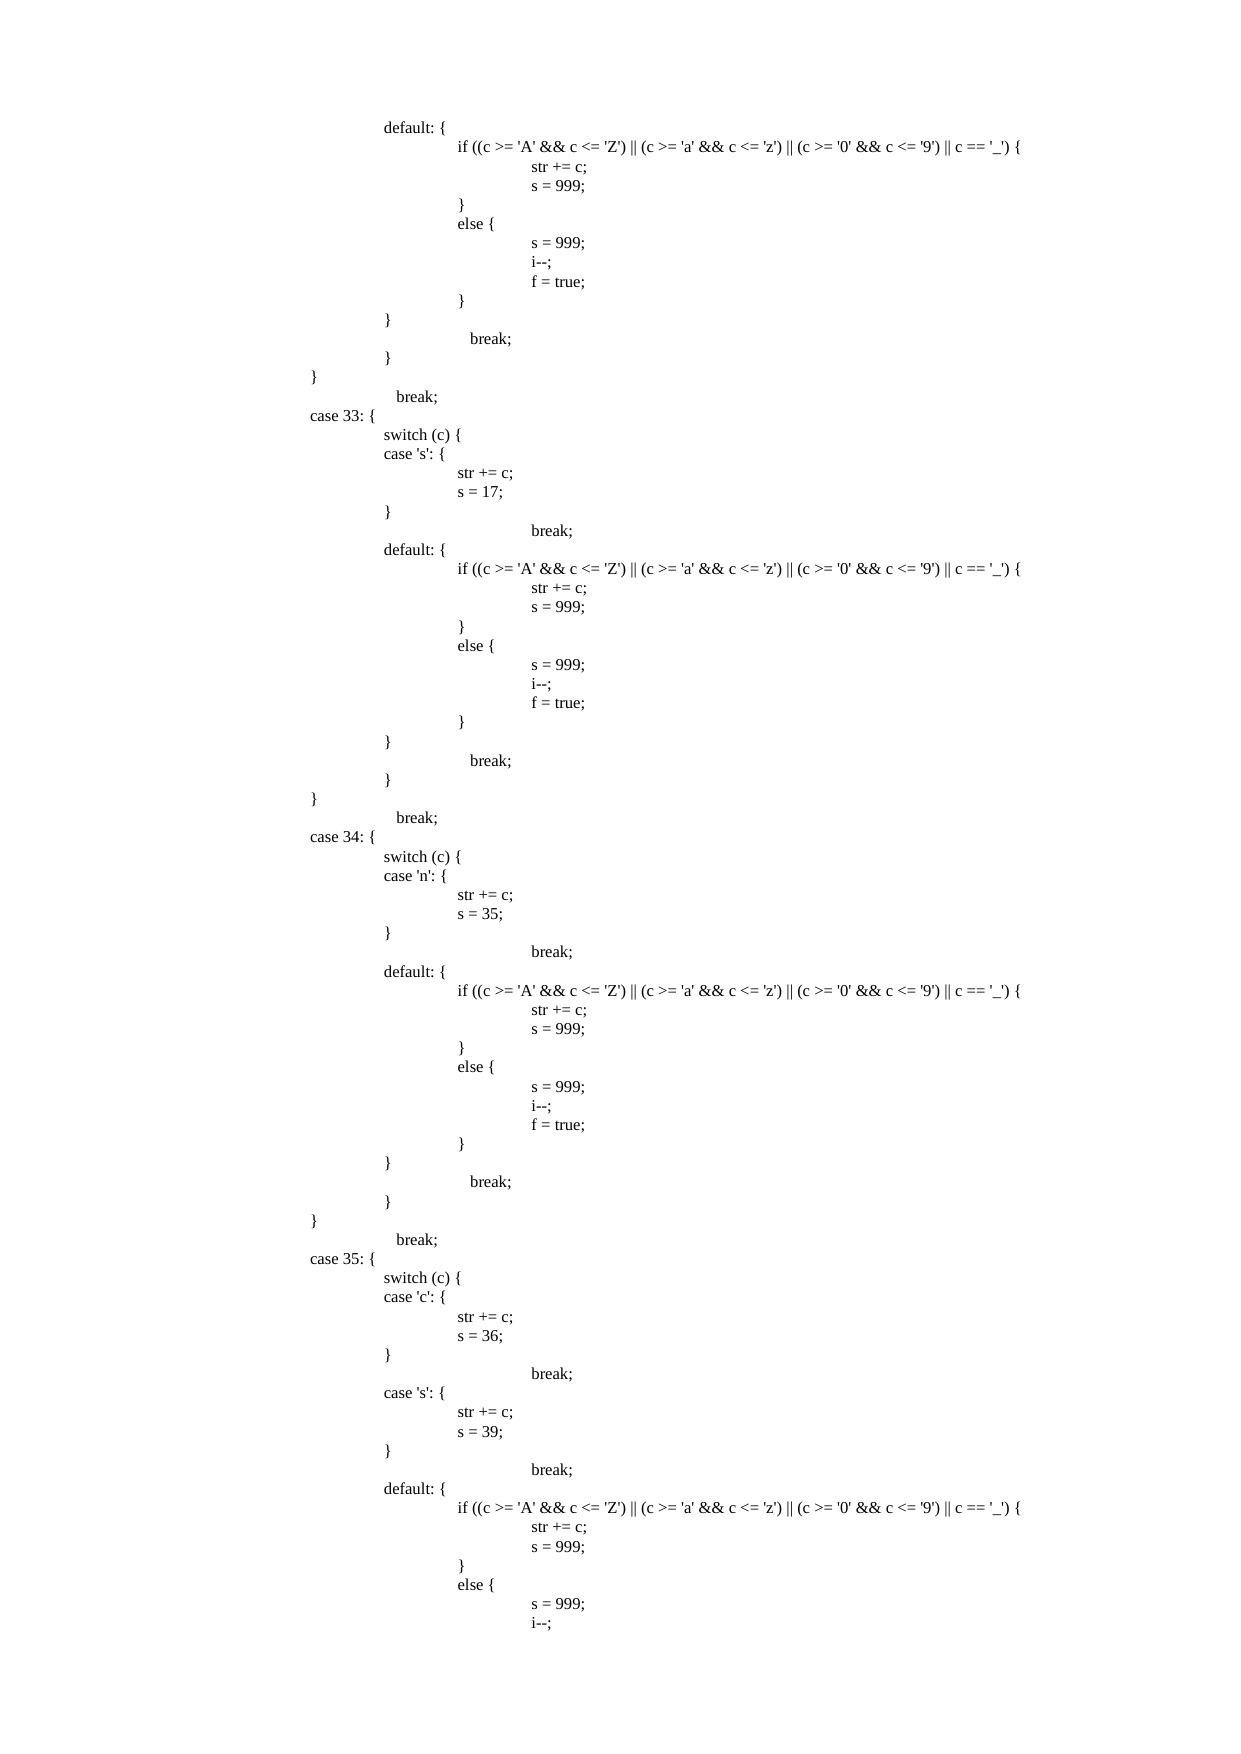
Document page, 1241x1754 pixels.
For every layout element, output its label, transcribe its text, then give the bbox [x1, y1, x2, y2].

text case 33: { [89, 406, 1063, 425]
text } [89, 731, 1063, 751]
text } [89, 1038, 1063, 1057]
text case 35: { [89, 1249, 1063, 1268]
text break; [89, 808, 1063, 827]
text i--; [89, 674, 1063, 693]
text else { [89, 636, 1063, 655]
text } [89, 770, 1063, 789]
text s = 999; [89, 176, 1063, 195]
text break; [89, 942, 1063, 961]
text } [89, 1134, 1063, 1153]
text f = true; [89, 1115, 1063, 1134]
text break; [89, 386, 1063, 406]
text s = 999; [89, 233, 1063, 252]
text s = 17; [89, 482, 1063, 501]
text break; [89, 1230, 1063, 1249]
text } [89, 348, 1063, 367]
text s = 35; [89, 904, 1063, 923]
text } [89, 789, 1063, 808]
text } [89, 1441, 1063, 1460]
text } [89, 923, 1063, 942]
text break; [89, 1172, 1063, 1191]
text str += c; [89, 1000, 1063, 1019]
text } [89, 367, 1063, 386]
text s = 39; [89, 1421, 1063, 1441]
text } [89, 195, 1063, 214]
text if ((c >= 'A' && c <= 'Z') || (c >= 'a' && c <= 'z') || (c >= '0' && c <= '9') || c == '_') { [89, 981, 1063, 1000]
text i--; [89, 1613, 1063, 1632]
text str += c; [89, 1517, 1063, 1536]
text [89, 137, 1063, 156]
text break; [89, 1364, 1063, 1383]
text f = true; [89, 271, 1063, 291]
text default: { [89, 540, 1063, 559]
text case 'n': { [89, 866, 1063, 885]
text else { [89, 214, 1063, 233]
text else { [89, 1575, 1063, 1594]
text case 'c': { [89, 1287, 1063, 1306]
text if ((c >= 'A' && c <= 'Z') || (c >= 'a' && c <= 'z') || (c >= '0' && c <= '9') || c == '_') { [89, 559, 1063, 578]
text case 's': { [89, 444, 1063, 463]
text default: { [89, 118, 1063, 137]
text } [89, 712, 1063, 731]
text else { [89, 1057, 1063, 1076]
text default: { [89, 1479, 1063, 1498]
text break; [89, 521, 1063, 540]
text str += c; [89, 156, 1063, 176]
text default: { [89, 961, 1063, 981]
text s = 999; [89, 1019, 1063, 1038]
text s = 999; [89, 1536, 1063, 1556]
text } [89, 291, 1063, 310]
text break; [89, 329, 1063, 348]
text str += c; [89, 463, 1063, 482]
text break; [89, 1460, 1063, 1479]
text str += c; [89, 578, 1063, 597]
text } [89, 1191, 1063, 1211]
text i--; [89, 252, 1063, 271]
text switch (c) { [89, 846, 1063, 866]
text str += c; [89, 885, 1063, 904]
text } [89, 1211, 1063, 1230]
text s = 36; [89, 1326, 1063, 1345]
text } [89, 1345, 1063, 1364]
text s = 999; [89, 1594, 1063, 1613]
text break; [89, 751, 1063, 770]
text } [89, 1153, 1063, 1172]
text switch (c) { [89, 1268, 1063, 1287]
text } [89, 501, 1063, 521]
text str += c; [89, 1402, 1063, 1421]
text s = 999; [89, 597, 1063, 616]
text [89, 1498, 1063, 1517]
text s = 999; [89, 655, 1063, 674]
text i--; [89, 1096, 1063, 1115]
text } [89, 616, 1063, 636]
text f = true; [89, 693, 1063, 712]
text switch (c) { [89, 425, 1063, 444]
text case 's': { [89, 1383, 1063, 1402]
text } [89, 1556, 1063, 1575]
text } [89, 310, 1063, 329]
text str += c; [89, 1306, 1063, 1326]
text case 34: { [89, 827, 1063, 846]
text s = 999; [89, 1076, 1063, 1096]
